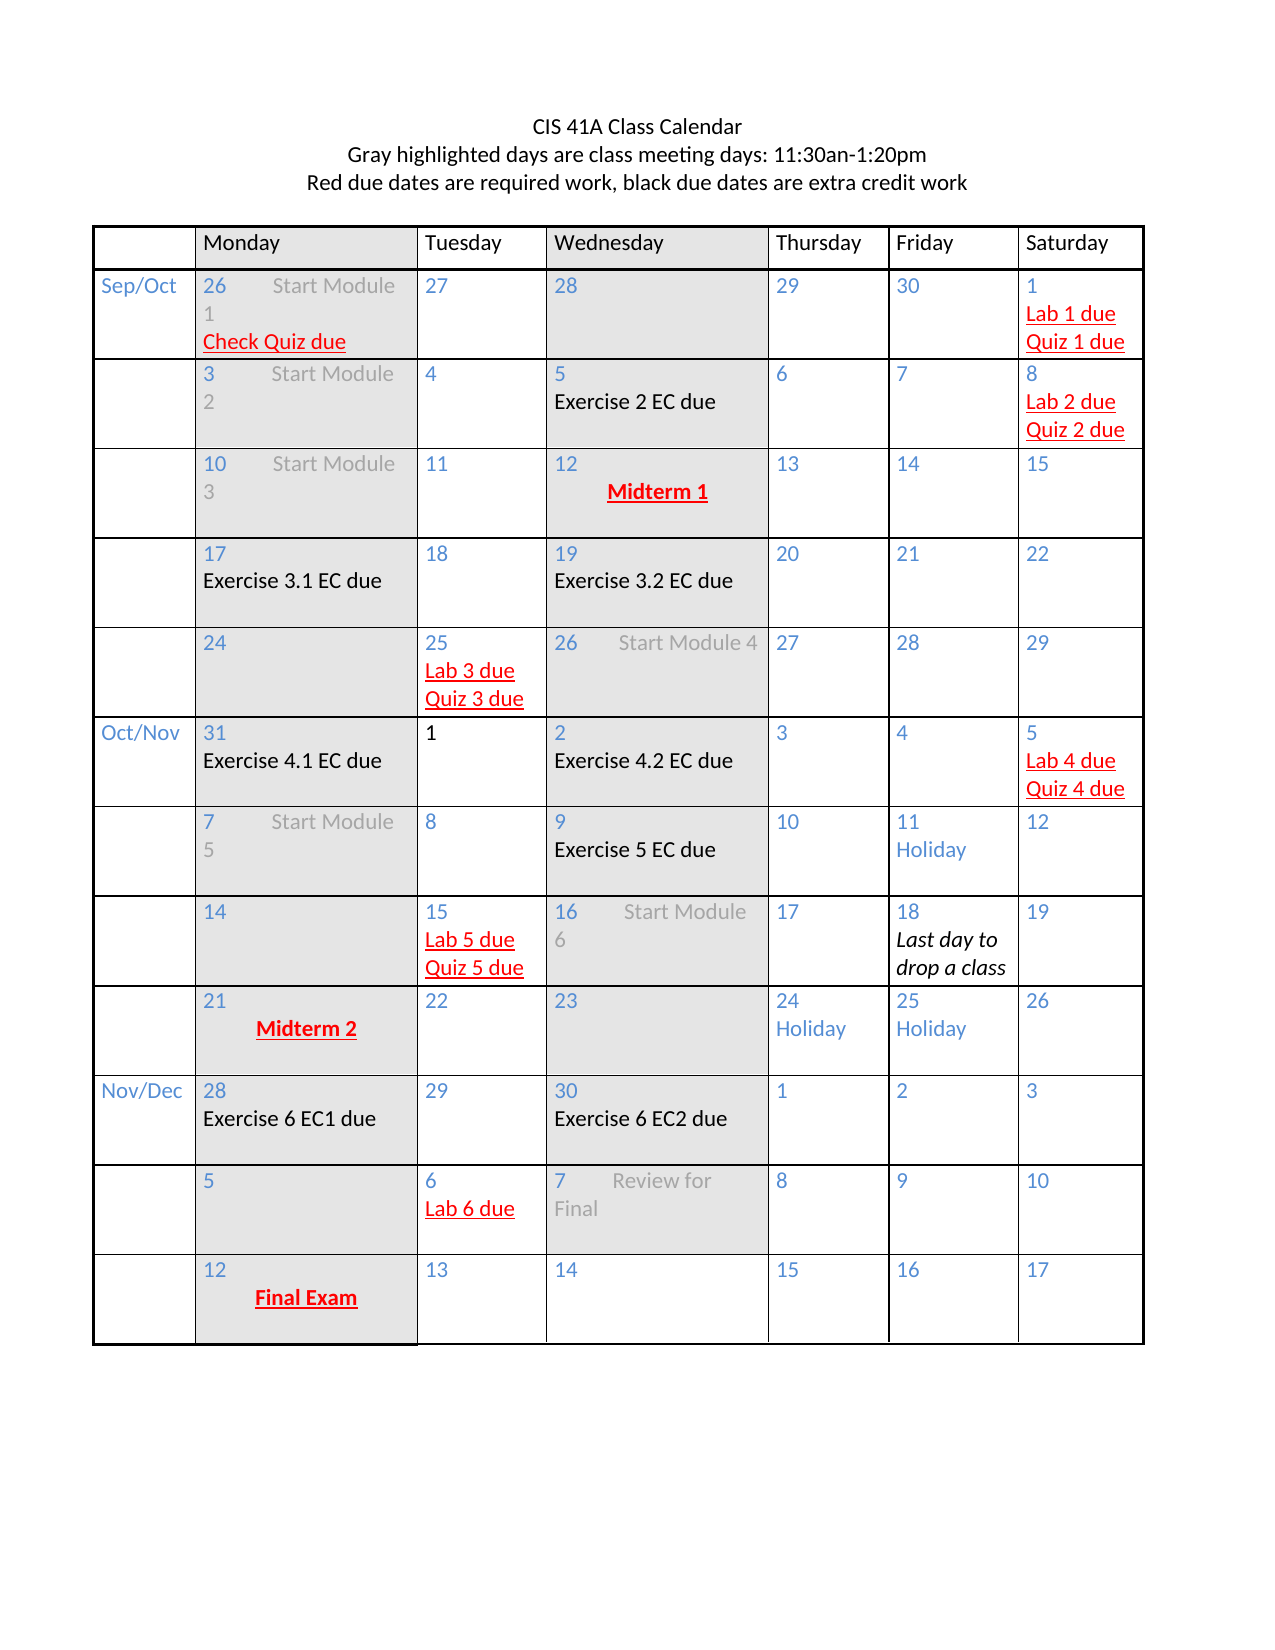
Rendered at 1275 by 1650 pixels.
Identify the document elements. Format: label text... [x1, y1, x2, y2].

table_cell 24 Holiday [769, 987, 888, 1074]
table_cell Oct/Nov [95, 718, 195, 806]
table_cell [95, 1255, 195, 1343]
table_cell 28 [547, 271, 768, 358]
table_cell 9 [890, 1166, 1018, 1254]
table_header Friday [890, 228, 1018, 268]
table_cell 28 Exercise 6 EC1 due [196, 1076, 417, 1164]
table_cell 15 Lab 5 due Quiz 5 due [418, 897, 546, 985]
table_cell 14 [890, 449, 1018, 537]
table_cell 10 Start Module 3 [196, 449, 417, 537]
table_cell Nov/Dec [95, 1076, 195, 1164]
table_header Saturday [1019, 228, 1142, 268]
table_cell [95, 539, 195, 627]
table_cell [95, 807, 195, 895]
table_cell 1 [418, 718, 546, 806]
table_cell 1 [769, 1076, 888, 1164]
table_cell 29 [1019, 628, 1142, 716]
table_cell 19 [1019, 897, 1142, 985]
table_cell 7 Start Module 5 [196, 807, 417, 895]
table_cell 15 [768, 1255, 889, 1343]
table_cell 16 Start Module 6 [547, 897, 768, 985]
table_cell 11 [418, 449, 546, 537]
table_cell 27 [418, 271, 546, 358]
table_cell 14 [547, 1255, 768, 1343]
table_cell 25 Holiday [890, 987, 1018, 1074]
table_cell 3 [769, 718, 888, 806]
table_cell 6 [769, 360, 888, 447]
table_cell 20 [769, 539, 888, 627]
table_cell [95, 987, 195, 1074]
table_cell [95, 897, 195, 985]
table_cell 15 [1019, 449, 1142, 537]
table_cell 18 [418, 539, 546, 627]
table_cell 2 Exercise 4.2 EC due [547, 718, 768, 806]
table_cell Sep/Oct [95, 271, 195, 358]
table_cell 17 [1018, 1255, 1142, 1343]
table_cell 22 [1019, 539, 1142, 627]
table_cell 8 [769, 1166, 888, 1254]
table_cell 28 [890, 628, 1018, 716]
table_header Tuesday [418, 228, 546, 268]
table_cell 5 Exercise 2 EC due [547, 360, 768, 447]
table_cell 16 [889, 1255, 1018, 1343]
table_cell 23 [547, 987, 768, 1074]
table_cell 12 Final Exam [196, 1255, 417, 1343]
table_cell 17 Exercise 3.1 EC due [196, 539, 417, 627]
table_cell 13 [769, 449, 888, 537]
text Red due dates are required work, black due dates are extra credit work [112, 168, 1162, 197]
table_cell [95, 360, 195, 447]
table_cell 30 Exercise 6 EC2 due [547, 1076, 768, 1164]
table_cell 12 [1019, 807, 1142, 895]
table_cell 13 [418, 1255, 547, 1343]
table_cell 25 Lab 3 due Quiz 3 due [418, 628, 546, 716]
table_cell 3 [1019, 1076, 1142, 1164]
table_cell 29 [418, 1076, 546, 1164]
table_cell 8 [418, 807, 546, 895]
table_cell [95, 449, 195, 537]
table_cell 7 Review for Final [547, 1166, 768, 1254]
table_cell 10 [1019, 1166, 1142, 1254]
table_cell 12 Midterm 1 [547, 449, 768, 537]
table_cell 5 [196, 1166, 417, 1254]
table_cell [95, 1166, 195, 1254]
table_cell 30 [890, 271, 1018, 358]
table_cell 26 Start Module 1 Check Quiz due [196, 271, 417, 358]
table_cell 7 [890, 360, 1018, 447]
table_cell 11 Holiday [890, 807, 1018, 895]
table_header Wednesday [547, 228, 768, 268]
table_cell 6 Lab 6 due [418, 1166, 546, 1254]
table_cell 18 Last day to drop a class [890, 897, 1018, 985]
table_header [95, 228, 195, 268]
table_cell 14 [196, 897, 417, 985]
table_cell 4 [418, 360, 546, 447]
text CIS 41A Class Calendar [112, 112, 1162, 141]
table_cell 8 Lab 2 due Quiz 2 due [1019, 360, 1142, 447]
table_cell 3 Start Module 2 [196, 360, 417, 447]
table_cell 10 [769, 807, 888, 895]
table_cell 2 [890, 1076, 1018, 1164]
table_cell 9 Exercise 5 EC due [547, 807, 768, 895]
table_cell 17 [769, 897, 888, 985]
table_cell 5 Lab 4 due Quiz 4 due [1019, 718, 1142, 806]
table_cell 1 Lab 1 due Quiz 1 due [1019, 271, 1142, 358]
table_cell 19 Exercise 3.2 EC due [547, 539, 768, 627]
table_cell 21 [890, 539, 1018, 627]
table_cell 26 [1019, 987, 1142, 1074]
table_header Monday [196, 228, 417, 268]
table_cell 22 [418, 987, 546, 1074]
text Gray highlighted days are class meeting days: 11:30an-1:20pm [112, 141, 1162, 168]
table_cell 27 [769, 628, 888, 716]
table_cell 24 [196, 628, 417, 716]
table_cell 31 Exercise 4.1 EC due [196, 718, 417, 806]
table_cell 29 [769, 271, 888, 358]
table_cell 21 Midterm 2 [196, 987, 417, 1074]
table_header Thursday [769, 228, 888, 268]
table_cell 26 Start Module 4 [547, 628, 768, 716]
table_cell [95, 628, 195, 716]
table_cell 4 [890, 718, 1018, 806]
